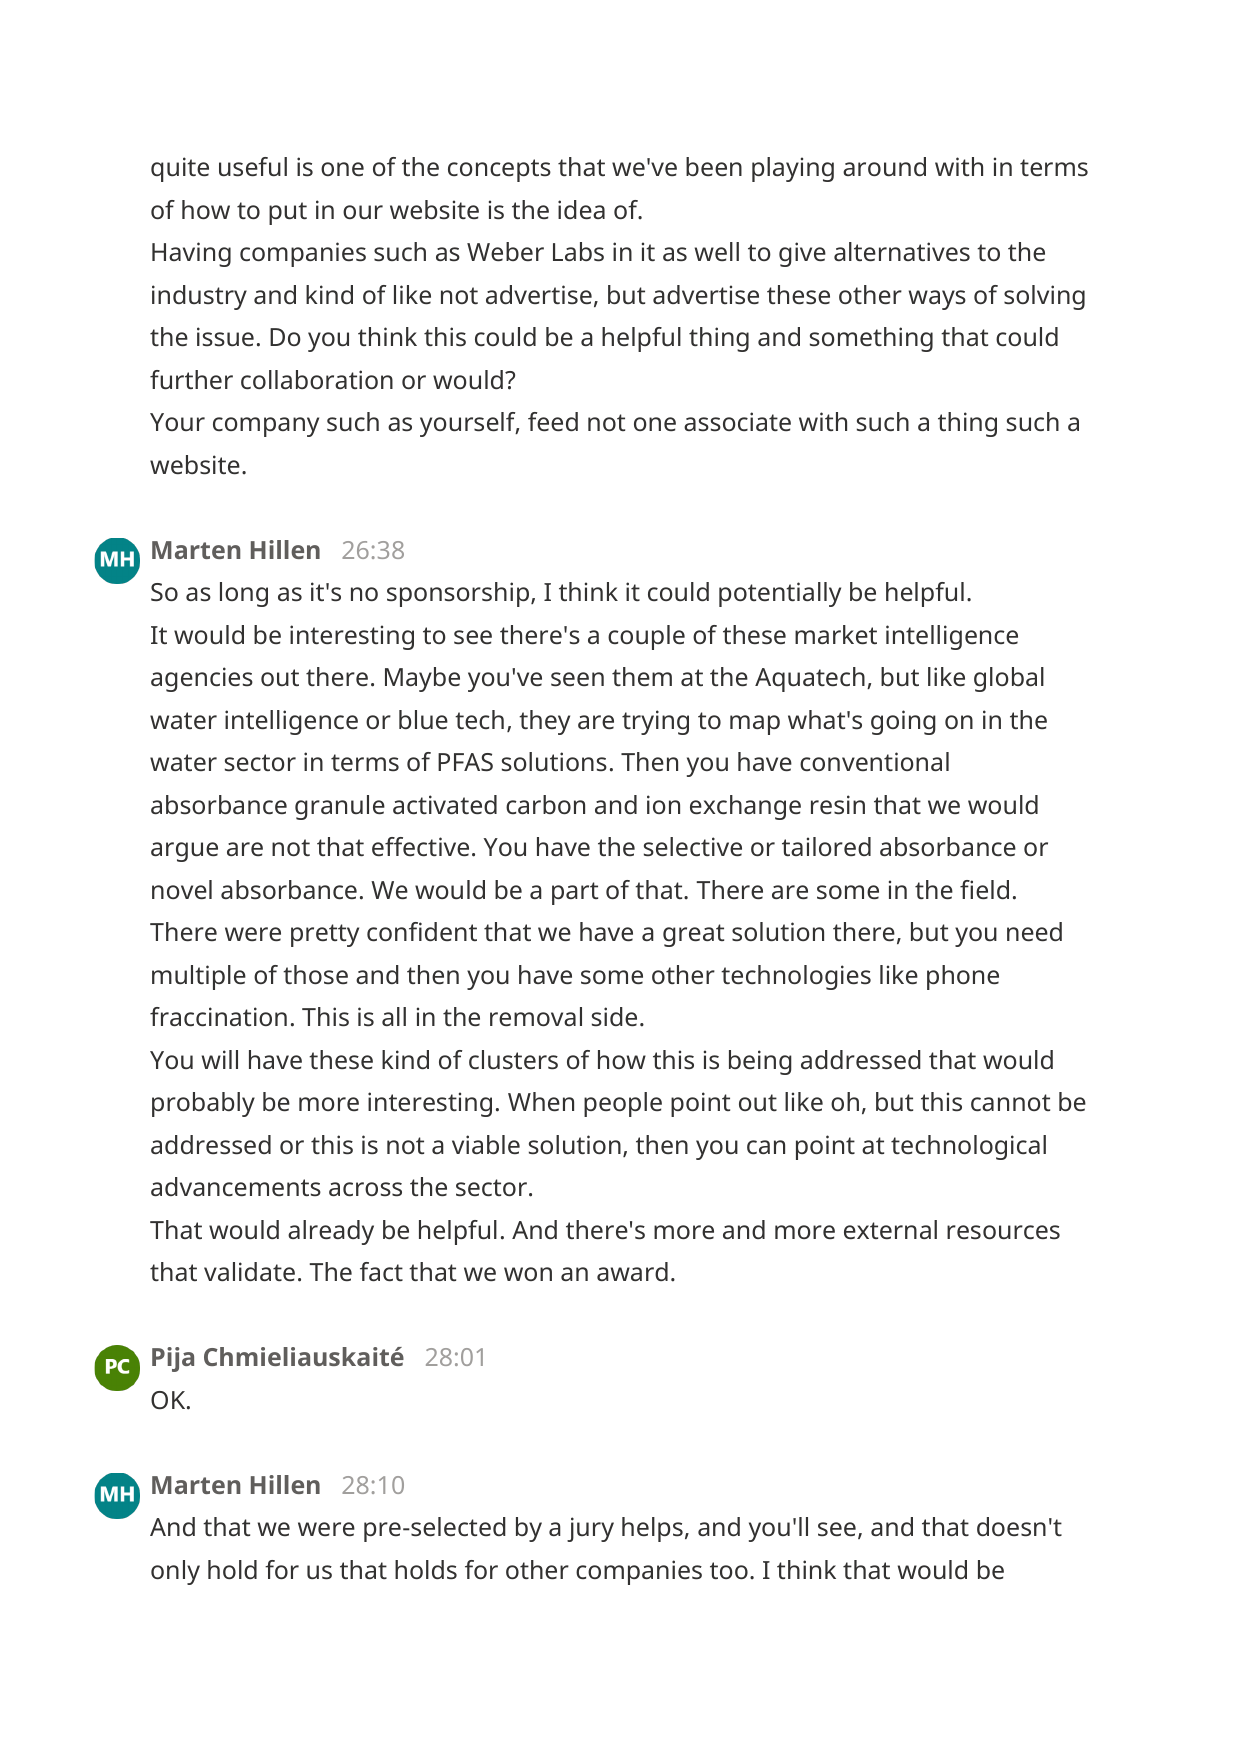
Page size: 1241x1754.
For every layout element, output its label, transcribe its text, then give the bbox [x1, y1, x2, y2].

picture [94, 1345, 140, 1391]
text Pija Chmieliauskaité 28:01 OK. [150, 1297, 1090, 1417]
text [150, 1425, 1090, 1587]
picture [94, 538, 140, 584]
text Marten Hillen 26:38 So as long as it's no sponsorship, I think it could potentially be helpful. It would be interesting to see there's a couple of these market intelligence agencies out there. Maybe you've seen them at the Aquatech, but like global water intelligence or blue tech, they are trying to map what's going on in the water sector in terms of PFAS solutions. Then you have conventional absorbance granule activated carbon and ion exchange resin that we would argue are not that effective. You have the selective or tailored absorbance or novel absorbance. We would be a part of that. There are some in the field. There were pretty confident that we have a great solution there, but you need multiple of those and then you have some other technologies like phone fraccination. This is all in the removal side. You will have these kind of clusters of how this is being addressed that would probably be more interesting. When people point out like oh, but this cannot be addressed or this is not a viable solution, then you can point at technological advancements across the sector. That would already be helpful. And there's more and more external resources that validate. The fact that we won an award. [150, 490, 1090, 1289]
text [150, 150, 1090, 482]
picture [94, 1473, 140, 1519]
